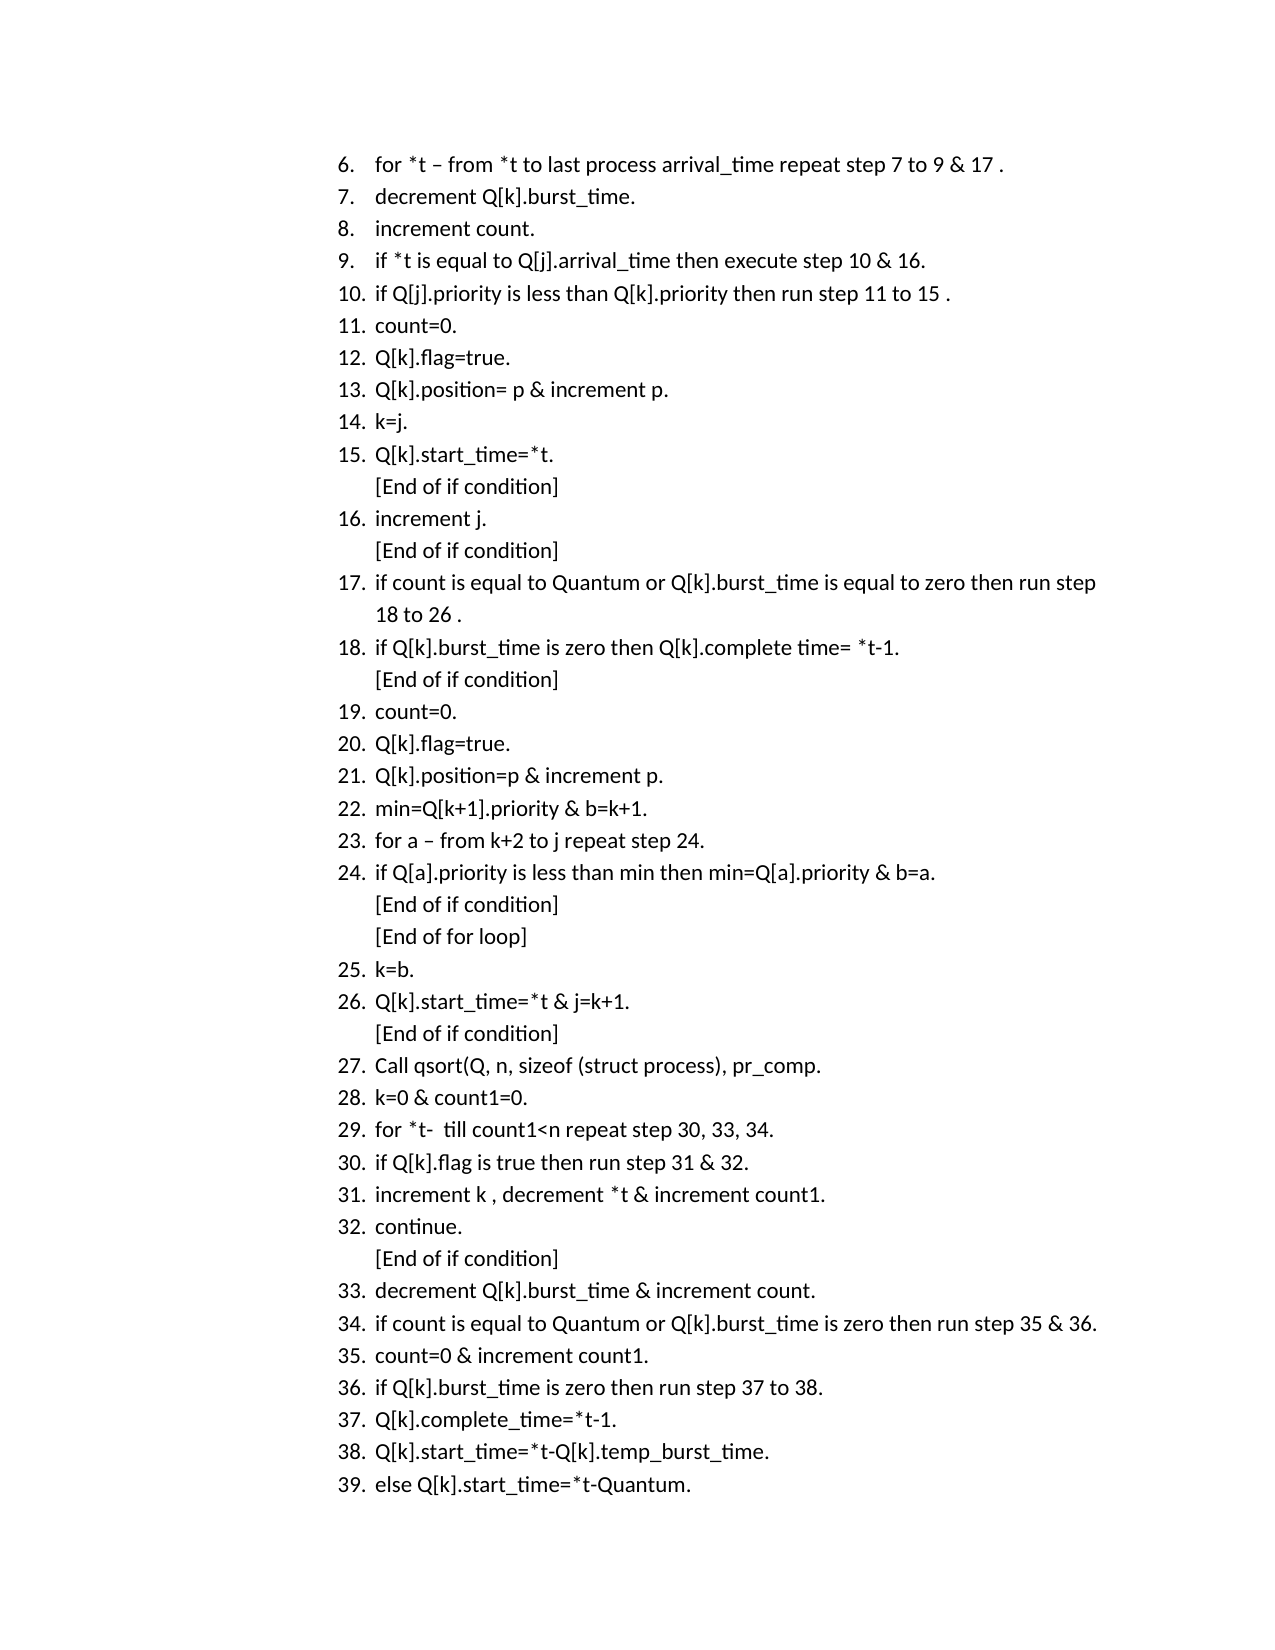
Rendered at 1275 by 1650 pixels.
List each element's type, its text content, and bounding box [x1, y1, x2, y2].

list [End of if condition] [375, 1244, 1125, 1272]
list for *t- till count1<n repeat step 30, 33, 34. [337, 1116, 1125, 1144]
list [End of for loop] [375, 922, 1125, 951]
list continue. [337, 1212, 1125, 1240]
list [End of if condition] [375, 665, 1125, 693]
list [End of if condition] [375, 890, 1125, 918]
list k=j. [337, 407, 1125, 436]
list if Q[a].priority is less than min then min=Q[a].priority & b=a. [337, 858, 1125, 886]
list [End of if condition] [375, 472, 1125, 500]
list decrement Q[k].burst_time & increment count. [337, 1277, 1125, 1304]
list Q[k].position= p & increment p. [337, 375, 1125, 403]
list for a – from k+2 to j repeat step 24. [337, 826, 1125, 854]
list Q[k].flag=true. [337, 343, 1125, 371]
list if Q[j].priority is less than Q[k].priority then run step 11 to 15 . [337, 279, 1125, 307]
list Q[k].complete_time=*t-1. [337, 1405, 1125, 1433]
list min=Q[k+1].priority & b=k+1. [337, 794, 1125, 822]
list if Q[k].burst_time is zero then run step 37 to 38. [337, 1373, 1125, 1401]
list if count is equal to Quantum or Q[k].burst_time is equal to zero then run step 18 to 26 . [337, 568, 1125, 629]
list if *t is equal to Q[j].arrival_time then execute step 10 & 16. [337, 247, 1125, 274]
list count=0. [337, 311, 1125, 339]
list [End of if condition] [375, 536, 1125, 564]
list for *t – from *t to last process arrival_time repeat step 7 to 9 & 17 . [337, 150, 1125, 178]
list Q[k].start_time=*t. [337, 440, 1125, 468]
list increment j. [337, 504, 1125, 532]
list if count is equal to Quantum or Q[k].burst_time is zero then run step 35 & 36. [337, 1309, 1125, 1337]
list count=0 & increment count1. [337, 1341, 1125, 1369]
list Q[k].position=p & increment p. [337, 762, 1125, 789]
list if Q[k].burst_time is zero then Q[k].complete time= *t-1. [337, 633, 1125, 661]
list Call qsort(Q, n, sizeof (struct process), pr_comp. [337, 1051, 1125, 1079]
list k=b. [337, 955, 1125, 983]
list [End of if condition] [375, 1019, 1125, 1047]
list count=0. [337, 697, 1125, 725]
list else Q[k].start_time=*t-Quantum. [337, 1470, 1125, 1498]
list Q[k].start_time=*t & j=k+1. [337, 987, 1125, 1015]
list increment count. [337, 214, 1125, 242]
list Q[k].flag=true. [337, 729, 1125, 757]
list Q[k].start_time=*t-Q[k].temp_burst_time. [337, 1437, 1125, 1466]
list k=0 & count1=0. [337, 1083, 1125, 1111]
list decrement Q[k].burst_time. [337, 182, 1125, 210]
list increment k , decrement *t & increment count1. [337, 1180, 1125, 1208]
list if Q[k].flag is true then run step 31 & 32. [337, 1148, 1125, 1176]
